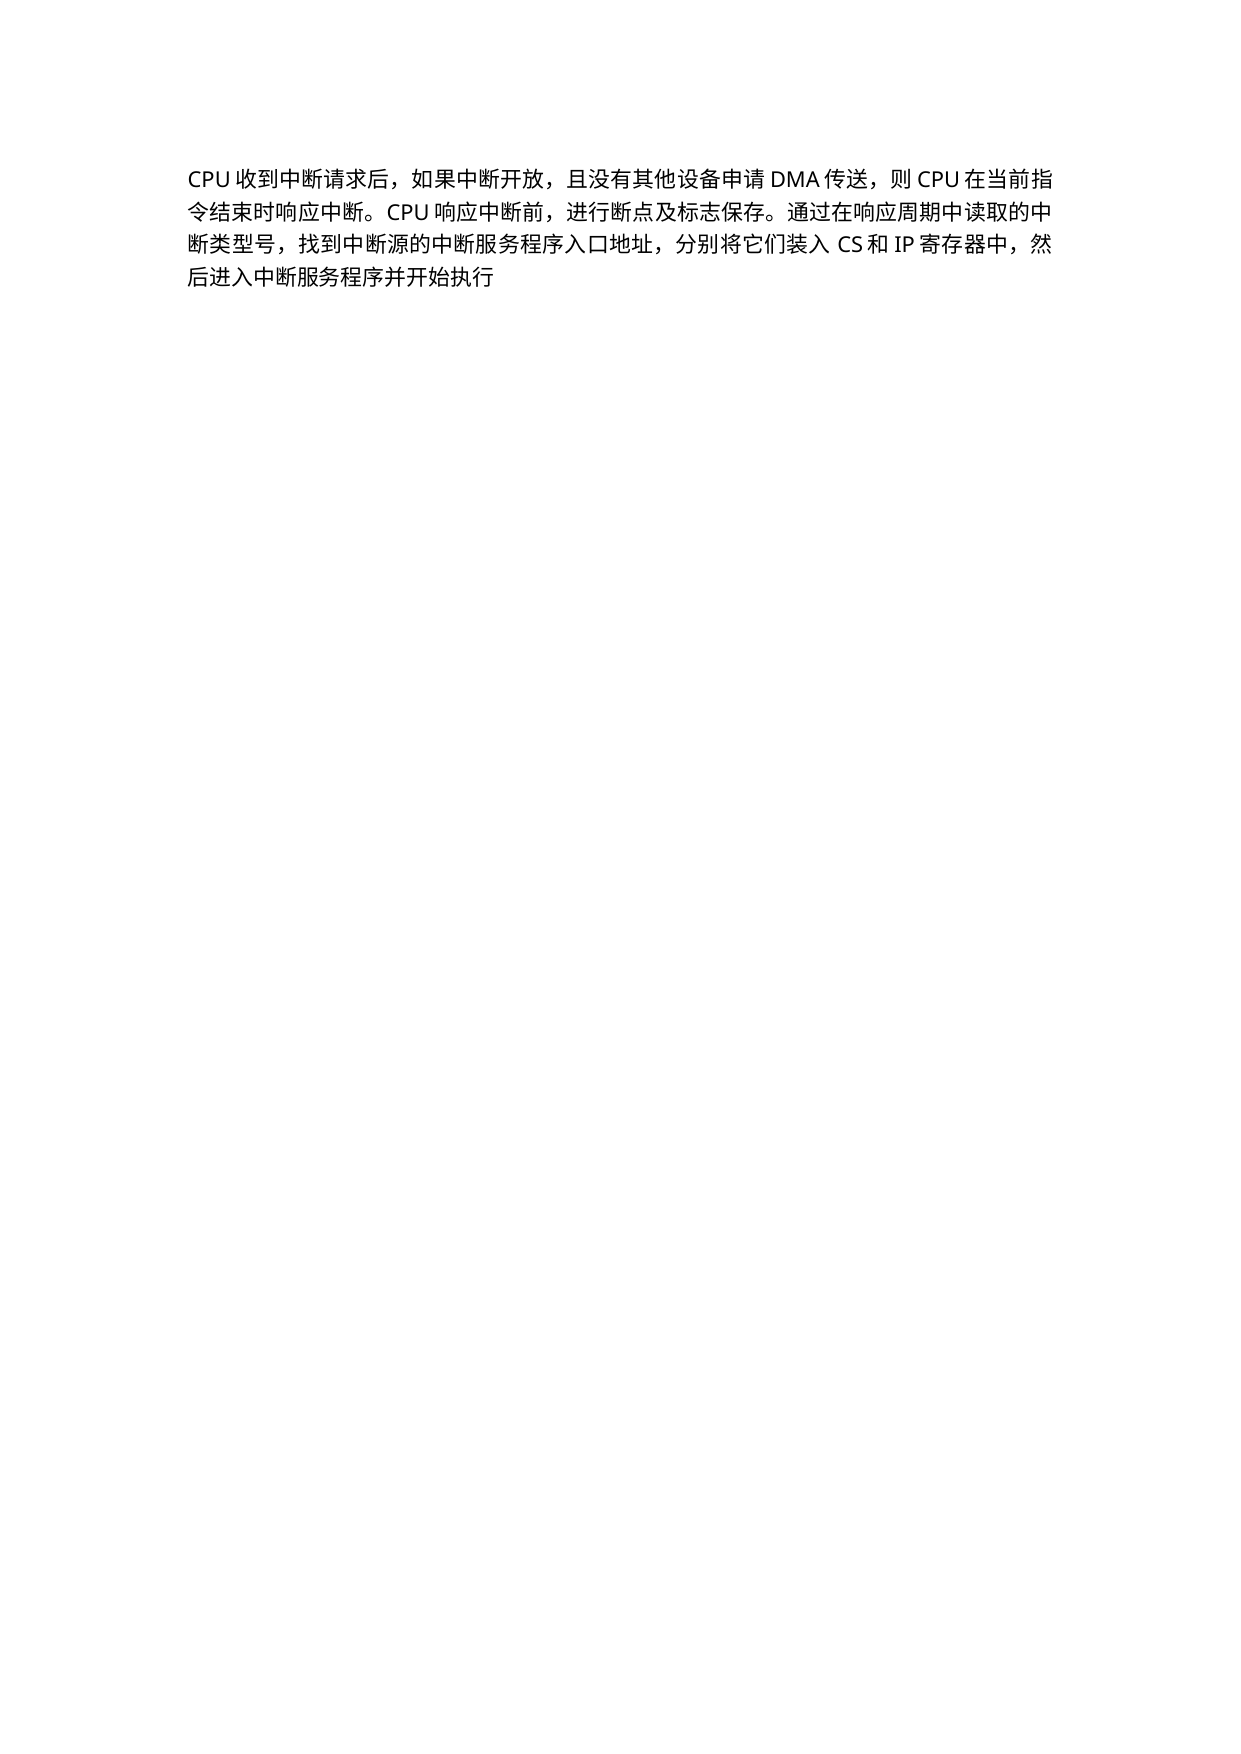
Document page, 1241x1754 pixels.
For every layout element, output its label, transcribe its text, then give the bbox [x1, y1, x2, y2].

text CPU收到中断请求后，如果中断开放，且没有其他设备申请DMA传送，则CPU在当前指令结束时响应中断。CPU响应中断前，进行断点及标志保存。通过在响应周期中读取的中断类型号，找到中断源的中断服务程序入口地址，分别将它们装入CS和IP寄存器中，然后进入中断服务程序并开始执行 [187, 162, 1053, 292]
